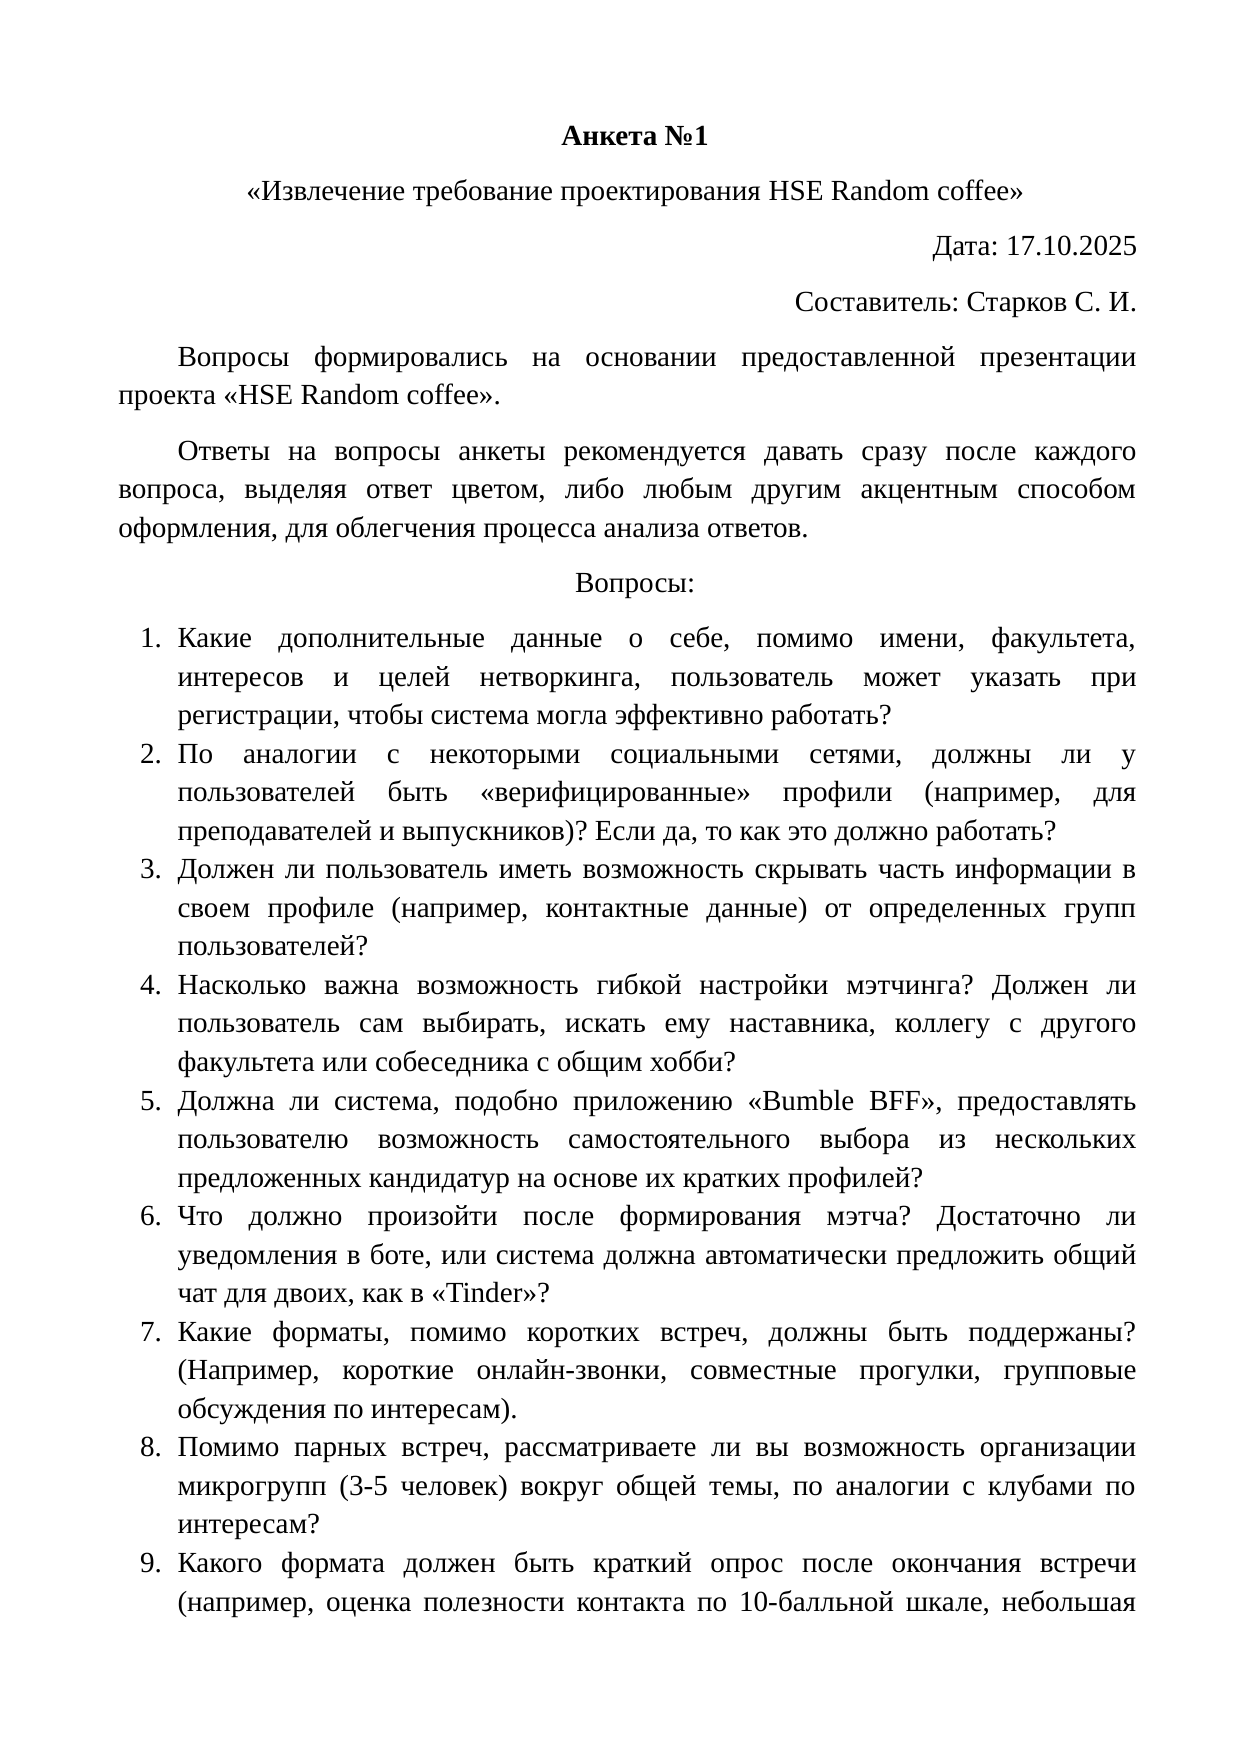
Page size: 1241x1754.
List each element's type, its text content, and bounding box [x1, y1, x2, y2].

list Должен ли пользователь иметь возможность скрывать часть информации в своем профиле (например, контактные данные) от определенных групп пользователей? [140, 851, 1137, 962]
text Вопросы формировались на основании предоставленной презентации проекта «HSE Random coffee». [118, 339, 1137, 411]
text Дата: 17.10.2025 [118, 228, 1137, 262]
text Вопросы: [118, 565, 1137, 598]
list Что должно произойти после формирования мэтча? Достаточно ли уведомления в боте, или система должна автоматически предложить общий чат для двоих, как в «Tinder»? [140, 1198, 1137, 1309]
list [140, 1545, 1137, 1617]
list Какие дополнительные данные о себе, помимо имени, факультета, интересов и целей нетворкинга, пользователь может указать при регистрации, чтобы система могла эффективно работать? [140, 620, 1137, 731]
list Насколько важна возможность гибкой настройки мэтчинга? Должен ли пользователь сам выбирать, искать ему наставника, коллегу с другого факультета или собеседника с общим хобби? [140, 967, 1137, 1078]
text Анкета №1 [118, 118, 1137, 152]
list Должна ли система, подобно приложению «Bumble BFF», предоставлять пользователю возможность самостоятельного выбора из нескольких предложенных кандидатур на основе их кратких профилей? [140, 1083, 1137, 1193]
list Какие форматы, помимо коротких встреч, должны быть поддержаны? (Например, короткие онлайн-звонки, совместные прогулки, групповые обсуждения по интересам). [140, 1314, 1137, 1424]
text Составитель: Старков С. И. [118, 284, 1137, 317]
list Помимо парных встреч, рассматриваете ли вы возможность организации микрогрупп (3-5 человек) вокруг общей темы, по аналогии с клубами по интересам? [140, 1429, 1137, 1540]
text Ответы на вопросы анкеты рекомендуется давать сразу после каждого вопроса, выделяя ответ цветом, либо любым другим акцентным способом оформления, для облегчения процесса анализа ответов. [118, 433, 1137, 543]
list По аналогии с некоторыми социальными сетями, должны ли у пользователей быть «верифицированные» профили (например, для преподавателей и выпускников)? Если да, то как это должно работать? [140, 736, 1137, 846]
text «Извлечение требование проектирования HSE Random coffee» [118, 173, 1137, 207]
